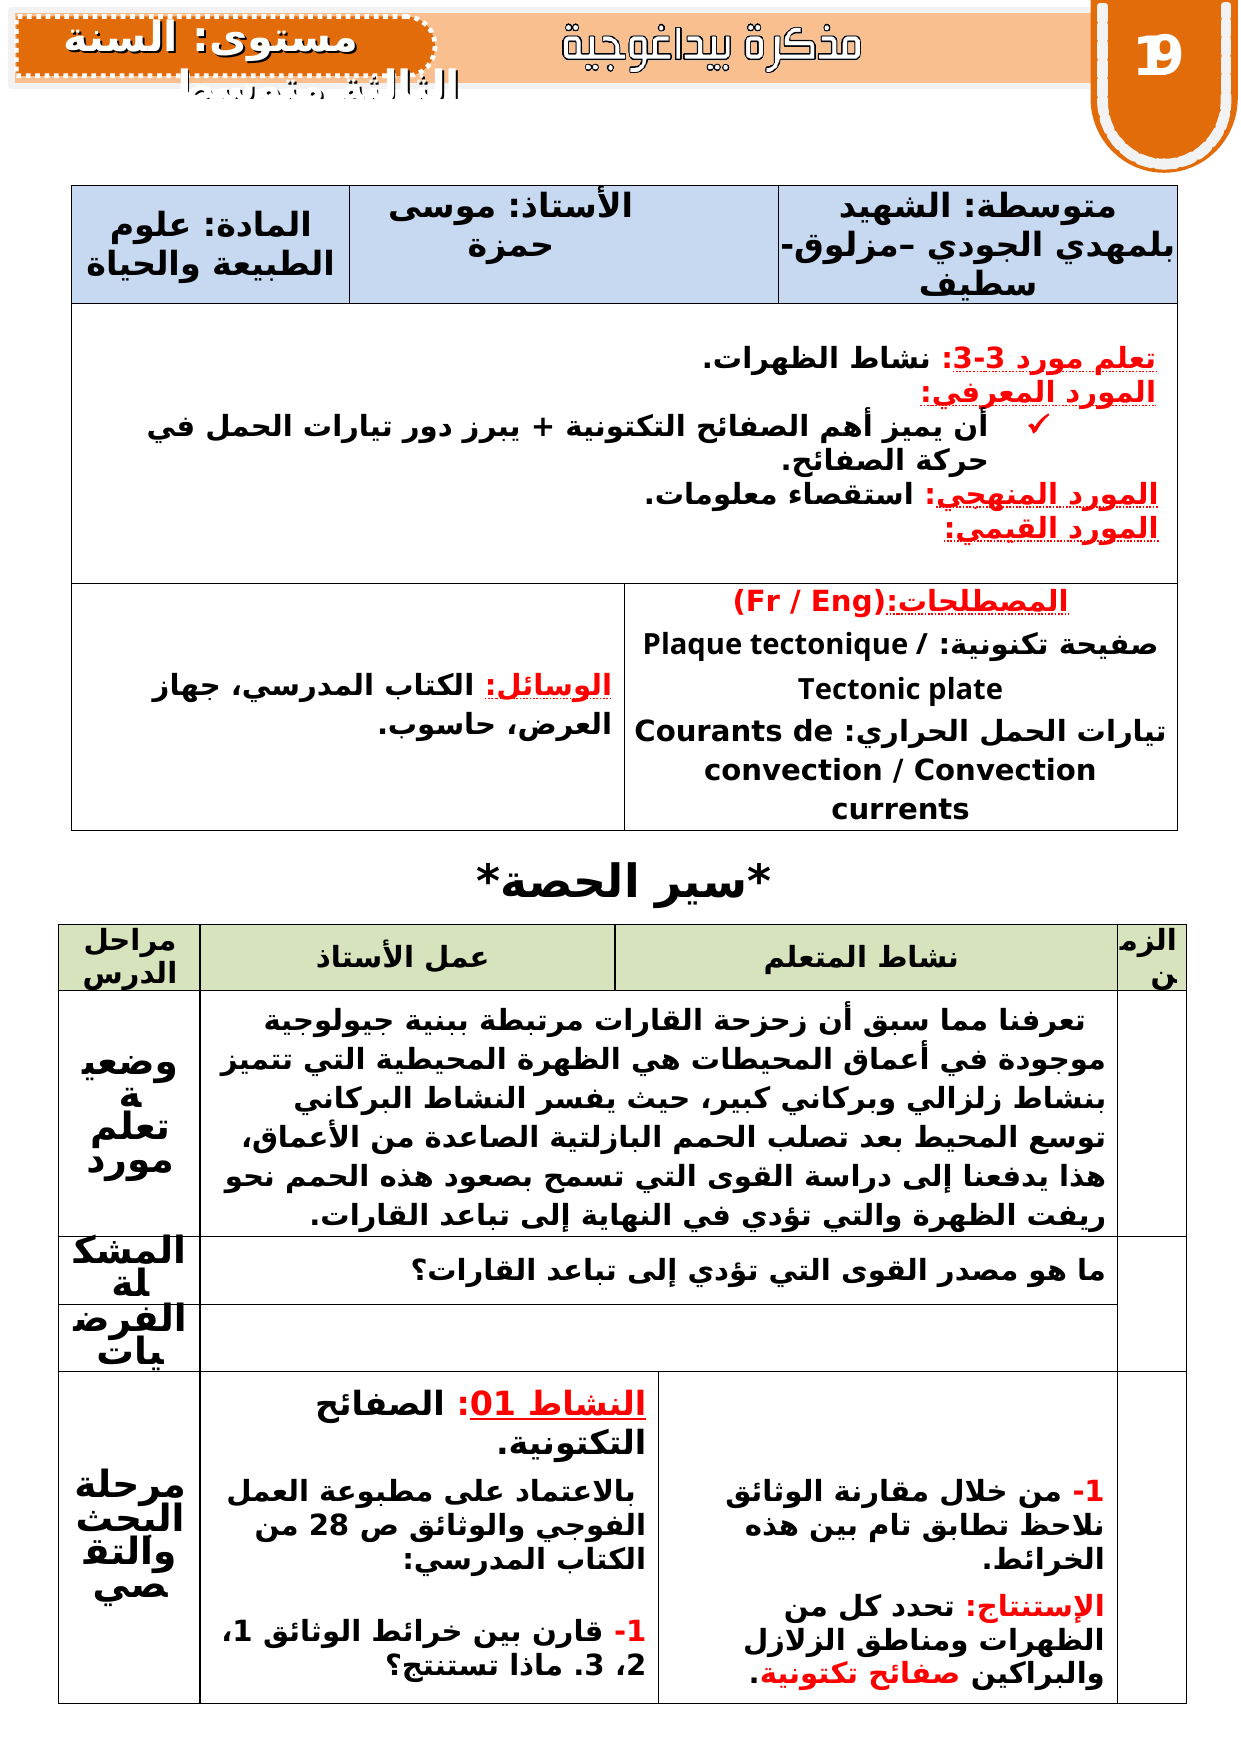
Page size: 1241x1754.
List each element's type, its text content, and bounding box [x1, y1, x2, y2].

table_cell تعرفنا مما سبق أن زحزحة القارات مرتبطة ببنية جيولوجية موجودة في أعماق المحيطات هي الظهرة المحيطية التي تتميز بنشاط زلزالي وبركاني كبير، حيث يفسر النشاط البركاني توسع المحيط بعد تصلب الحمم البازلتية الصاعدة من الأعماق، هذا يدفعنا إلى دراسة القوى التي تسمح بصعود هذه الحمم نحو ريفت الظهرة والتي تؤدي في النهاية إلى تباعد القارات. [201, 991, 1117, 1236]
table_header الزمن [1118, 925, 1186, 990]
table_cell مرحلة البحث والتقصي [59, 1372, 199, 1703]
table_header المادة: علوم الطبيعة والحياة [72, 186, 349, 303]
table_header مراحل الدرس [59, 925, 199, 990]
table_cell تعلم مورد 3-3: نشاط الظهرات. المورد المعرفي: أن يميز أهم الصفائح التكتونية + يبرز دور تيارات الحمل في حركة الصفائح. المورد المنهجي: استقصاء معلومات. المورد القيمي: [72, 304, 1177, 583]
table_cell [1118, 1372, 1186, 1703]
table_cell ما هو مصدر القوى التي تؤدي إلى تباعد القارات؟ [201, 1237, 1117, 1304]
table_cell الفرضيات [59, 1305, 199, 1371]
table_cell النشاط 01: الصفائح التكتونية. بالاعتماد على مطبوعة العمل الفوجي والوثائق ص 28 من الكتاب المدرسي: 1- قارن بين خرائط الوثائق 1، 2، 3. ماذا تستنتج؟ [201, 1372, 658, 1703]
text *سير الحصة* [58, 855, 1190, 908]
table_cell [1118, 1237, 1186, 1371]
table_cell 1- من خلال مقارنة الوثائق نلاحظ تطابق تام بين هذه الخرائط. الإستنتاج: تحدد كل من الظهرات ومناطق الزلازل والبراكين صفائح تكتونية. [659, 1372, 1117, 1703]
table_cell [201, 1305, 1117, 1371]
table_cell [1118, 991, 1186, 1236]
table_header الأستاذ: موسى حمزة [350, 186, 778, 303]
table_header نشاط المتعلم [616, 925, 1117, 990]
table_cell المشكلة [59, 1237, 199, 1304]
picture [562, 23, 861, 73]
table_cell الوسائل: الكتاب المدرسي، جهاز العرض، حاسوب. [72, 584, 624, 830]
table_header متوسطة: الشهيد بلمهدي الجودي –مزلوق- سطيف [779, 186, 1177, 303]
table_header عمل الأستاذ [201, 925, 614, 990]
table_cell وضعية تعلم مورد [59, 991, 199, 1236]
table_cell المصطلحات:(Fr / Eng) صفيحة تكنونية: Plaque tectonique / Tectonic plate تيارات الحمل الحراري: Courants de convection / Convection currents [625, 584, 1177, 830]
